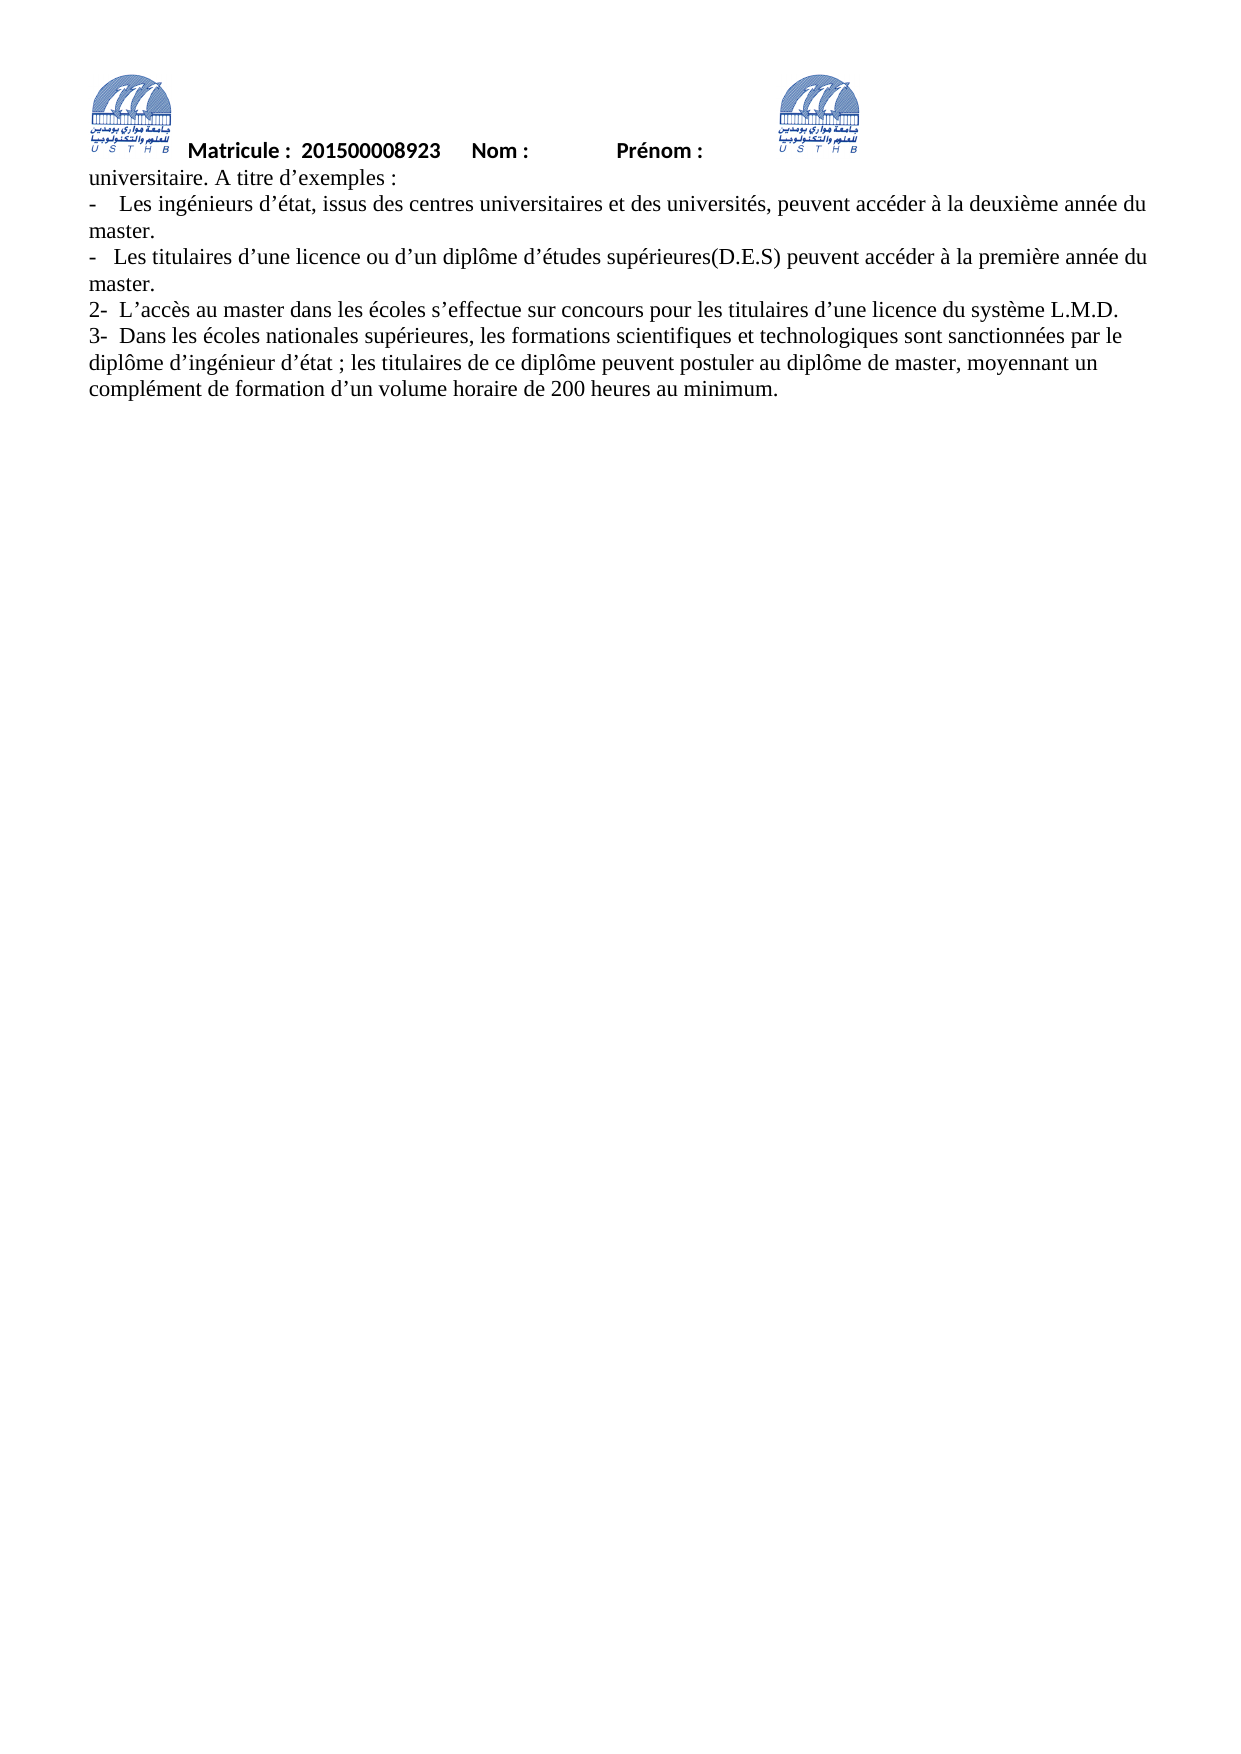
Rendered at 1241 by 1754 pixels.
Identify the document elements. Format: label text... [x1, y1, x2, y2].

text - Les titulaires d’une licence ou d’un diplôme d’études supérieures(D.E.S) peuvent accéder à la première année du master. [88, 243, 1152, 296]
text 2- L’accès au master dans les écoles s’effectue sur concours pour les titulaires d’une licence du système L.M.D. [88, 296, 1152, 322]
picture [88, 74, 172, 159]
text - Les ingénieurs d’état, issus des centres universitaires et des universités, peuvent accéder à la deuxième année du master. [88, 191, 1152, 243]
picture [776, 74, 860, 159]
text 3- Dans les écoles nationales supérieures, les formations scientifiques et technologiques sont sanctionnées par le diplôme d’ingénieur d’état ; les titulaires de ce diplôme peuvent postuler au diplôme de master, moyennant un complément de formation d’un volume horaire de 200 heures au minimum. [88, 322, 1152, 401]
